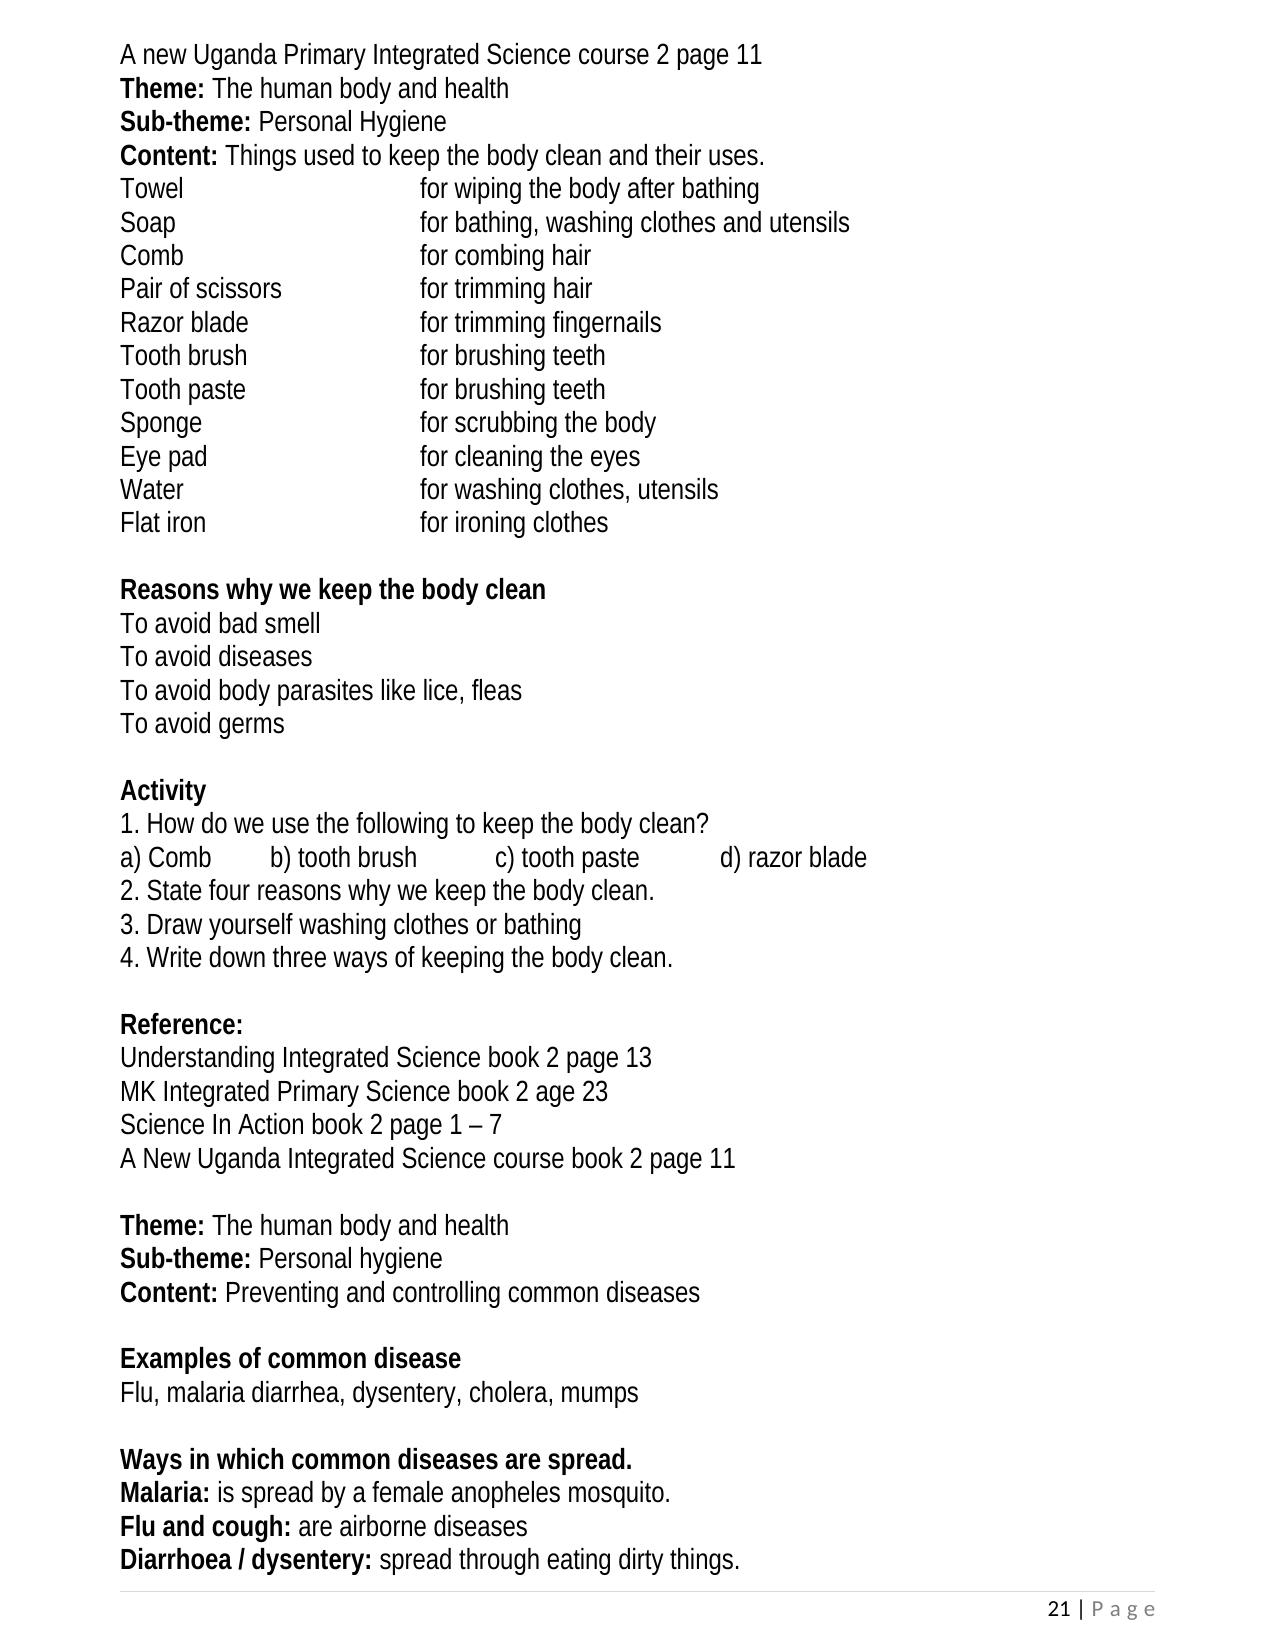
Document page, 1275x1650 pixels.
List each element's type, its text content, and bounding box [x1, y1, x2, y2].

text Content: Things used to keep the body clean and their uses. [120, 138, 1155, 171]
text MK Integrated Primary Science book 2 age 23 [120, 1074, 1155, 1107]
text Sub-theme: Personal hygiene [120, 1241, 1155, 1275]
text Understanding Integrated Science book 2 page 13 [120, 1041, 1155, 1074]
text Razor blade for trimming fingernails [120, 305, 1155, 338]
text 4. Write down three ways of keeping the body clean. [120, 940, 1155, 974]
text To avoid bad smell [120, 606, 1155, 639]
text To avoid diseases [120, 639, 1155, 673]
text Comb for combing hair [120, 238, 1155, 272]
text Diarrhoea / dysentery: spread through eating dirty things. [120, 1542, 1155, 1576]
text Sub-theme: Personal Hygiene [120, 104, 1155, 138]
text Water for washing clothes, utensils [120, 472, 1155, 506]
text Pair of scissors for trimming hair [120, 272, 1155, 305]
text Activity [120, 773, 1155, 807]
text Ways in which common diseases are spread. [120, 1442, 1155, 1475]
text 2. State four reasons why we keep the body clean. [120, 873, 1155, 907]
text Soap for bathing, washing clothes and utensils [120, 205, 1155, 238]
text Tooth paste for brushing teeth [120, 372, 1155, 405]
text Malaria: is spread by a female anopheles mosquito. [120, 1475, 1155, 1509]
text 3. Draw yourself washing clothes or bathing [120, 907, 1155, 940]
text Content: Preventing and controlling common diseases [120, 1275, 1155, 1308]
text a) Comb b) tooth brush c) tooth paste d) razor blade [120, 840, 1155, 873]
text 1. How do we use the following to keep the body clean? [120, 807, 1155, 840]
text A New Uganda Integrated Science course book 2 page 11 [120, 1141, 1155, 1174]
text Examples of common disease [120, 1342, 1155, 1375]
text Theme: The human body and health [120, 71, 1155, 104]
text Flu, malaria diarrhea, dysentery, cholera, mumps [120, 1375, 1155, 1408]
text Flu and cough: are airborne diseases [120, 1509, 1155, 1542]
text Towel for wiping the body after bathing [120, 171, 1155, 205]
text Science In Action book 2 page 1 – 7 [120, 1107, 1155, 1141]
text To avoid germs [120, 706, 1155, 740]
text Reference: [120, 1007, 1155, 1041]
text Eye pad for cleaning the eyes [120, 439, 1155, 472]
text A new Uganda Primary Integrated Science course 2 page 11 [120, 37, 1155, 71]
text Sponge for scrubbing the body [120, 405, 1155, 439]
text Tooth brush for brushing teeth [120, 338, 1155, 372]
text Flat iron for ironing clothes [120, 506, 1155, 539]
text To avoid body parasites like lice, fleas [120, 673, 1155, 706]
text Theme: The human body and health [120, 1208, 1155, 1241]
text Reasons why we keep the body clean [120, 572, 1155, 606]
